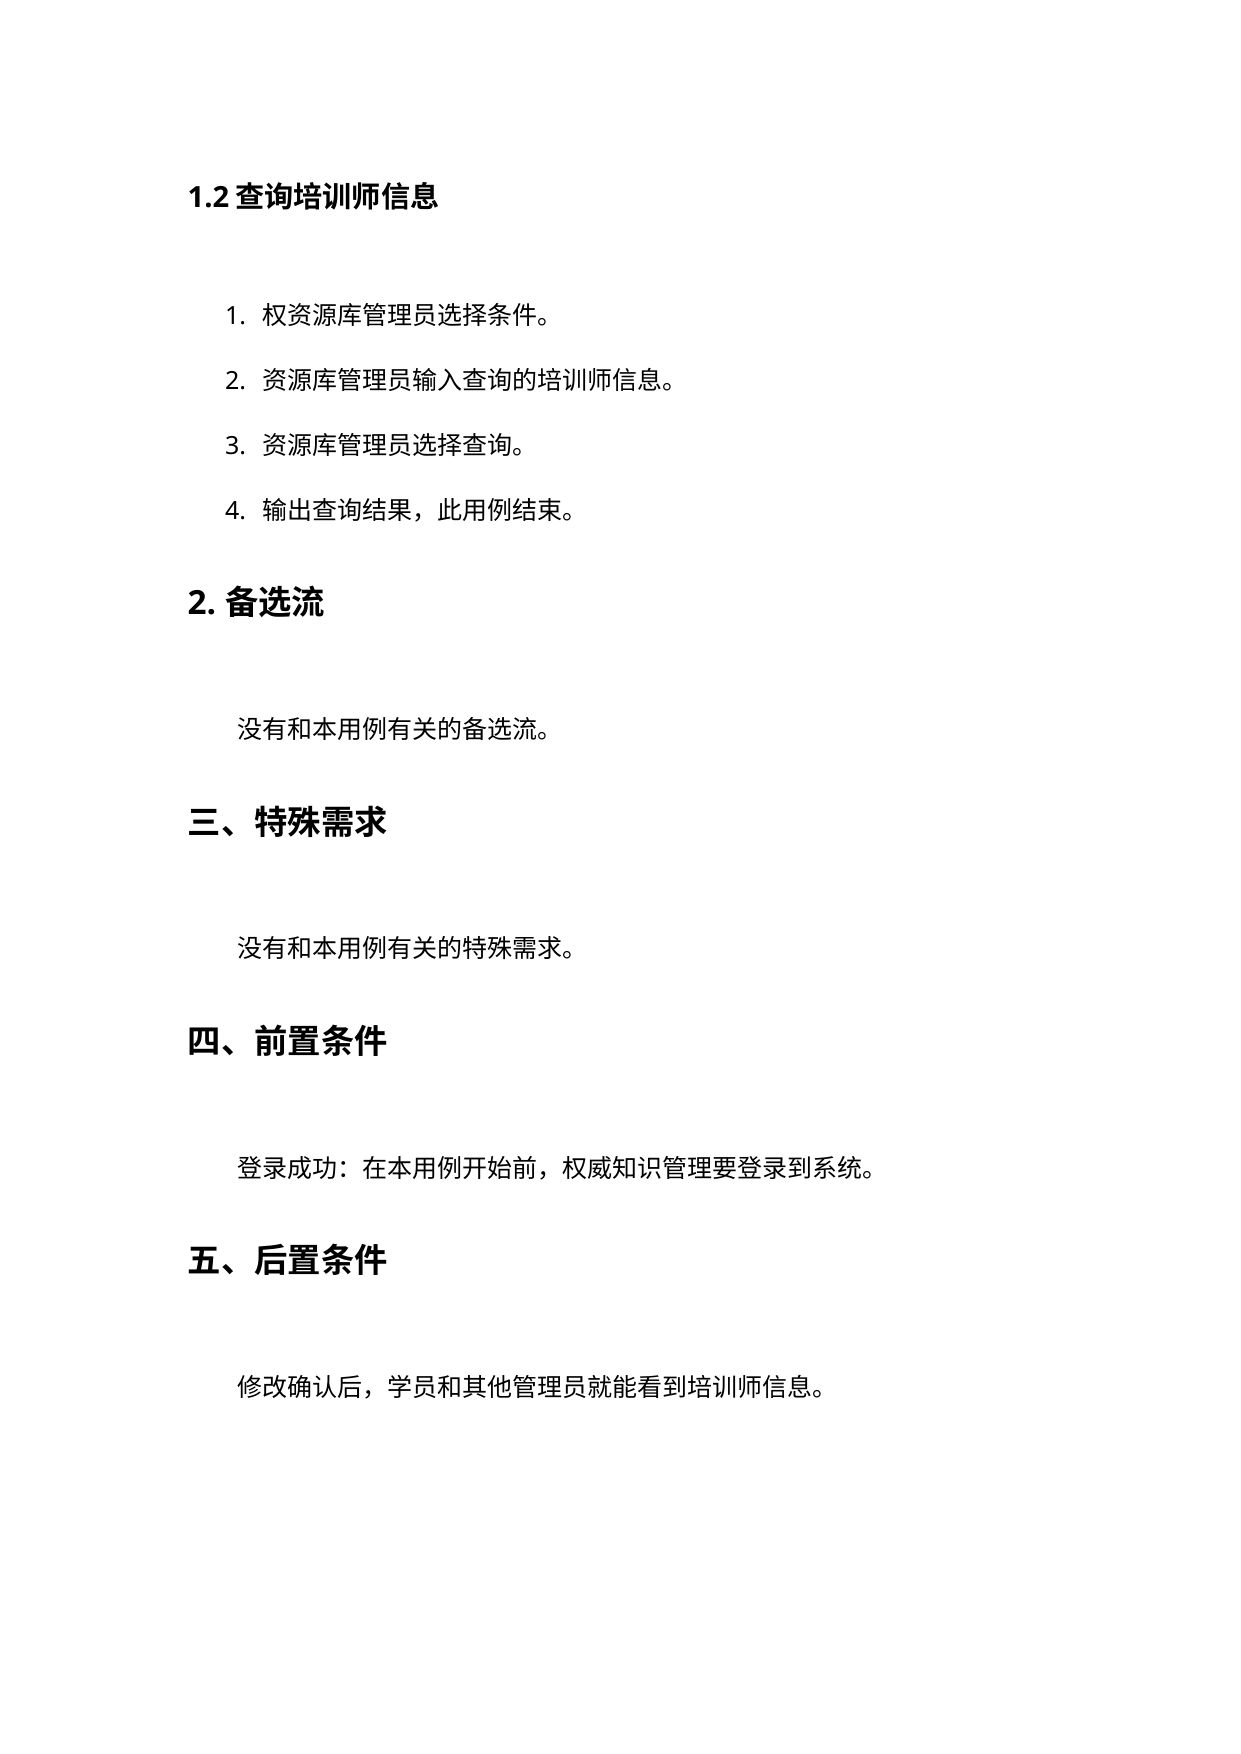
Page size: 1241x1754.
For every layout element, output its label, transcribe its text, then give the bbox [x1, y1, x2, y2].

subtitle 四、前置条件 [187, 1007, 1053, 1072]
text 修改确认后，学员和其他管理员就能看到培训师信息。 [187, 1353, 1053, 1418]
subtitle 1.2查询培训师信息 [187, 162, 1053, 227]
subtitle 三、特殊需求 [187, 787, 1053, 852]
list 权资源库管理员选择条件。 [225, 281, 1053, 346]
list 资源库管理员输入查询的培训师信息。 [225, 346, 1053, 411]
text 没有和本用例有关的特殊需求。 [187, 914, 1053, 979]
list 资源库管理员选择查询。 [225, 411, 1053, 476]
text 登录成功：在本用例开始前，权威知识管理要登录到系统。 [187, 1134, 1053, 1199]
subtitle 五、后置条件 [187, 1226, 1053, 1291]
list 输出查询结果，此用例结束。 [225, 476, 1053, 541]
subtitle 2. 备选流 [187, 568, 1053, 633]
text 没有和本用例有关的备选流。 [187, 695, 1053, 760]
